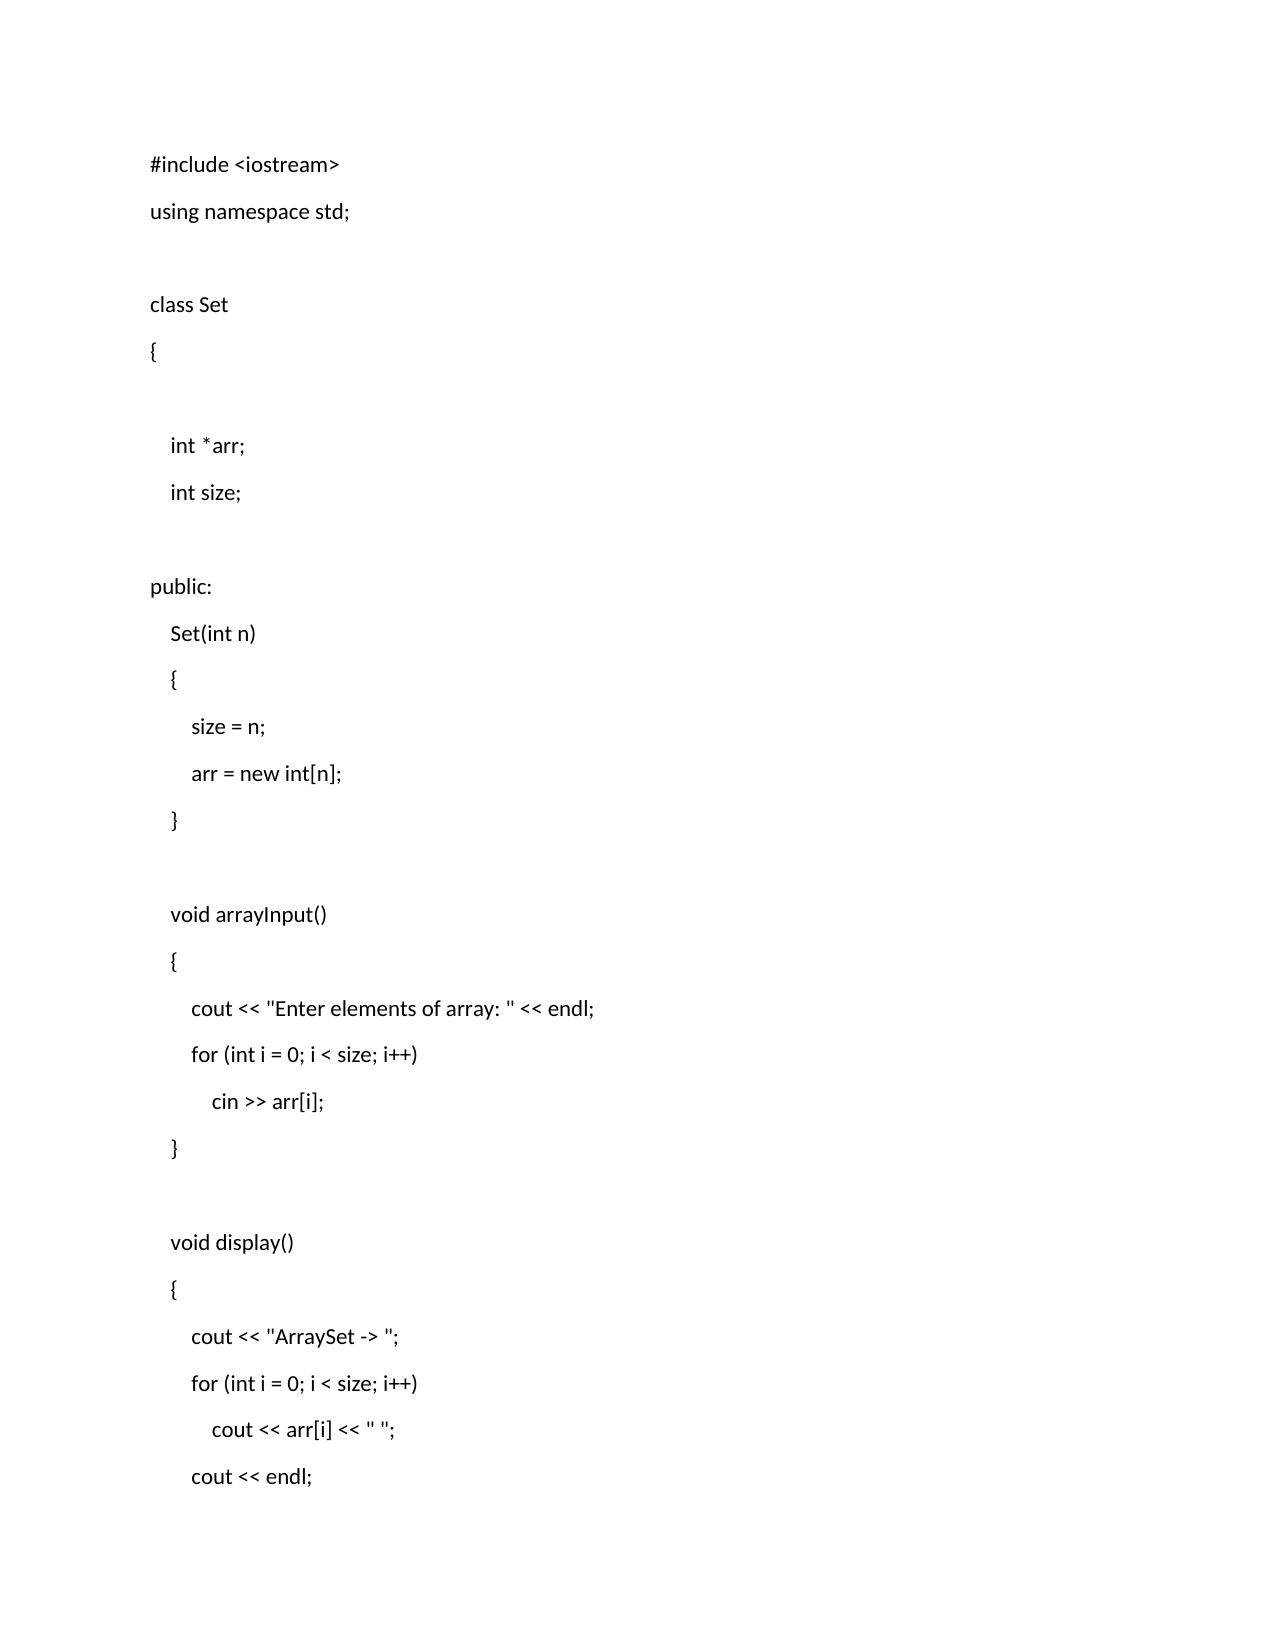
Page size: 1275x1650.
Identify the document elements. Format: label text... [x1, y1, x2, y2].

text for (int i = 0; i < size; i++) [150, 1041, 1125, 1069]
text { [150, 947, 1125, 975]
text class Set [150, 291, 1125, 319]
text arr = new int[n]; [150, 759, 1125, 787]
text cout << "Enter elements of array: " << endl; [150, 994, 1125, 1022]
text for (int i = 0; i < size; i++) [150, 1369, 1125, 1397]
text int size; [150, 478, 1125, 506]
text size = n; [150, 712, 1125, 741]
text cout << arr[i] << " "; [150, 1416, 1125, 1444]
text void display() [150, 1228, 1125, 1256]
text cout << endl; [150, 1462, 1125, 1491]
text #include <iostream> [150, 150, 1125, 178]
text public: [150, 572, 1125, 600]
text using namespace std; [150, 197, 1125, 225]
text { [150, 337, 1125, 366]
text { [150, 666, 1125, 694]
text Set(int n) [150, 619, 1125, 647]
text cout << "ArraySet -> "; [150, 1322, 1125, 1350]
text int *arr; [150, 431, 1125, 459]
text } [150, 806, 1125, 834]
text void arrayInput() [150, 900, 1125, 928]
text { [150, 1275, 1125, 1303]
text } [150, 1134, 1125, 1162]
text cin >> arr[i]; [150, 1087, 1125, 1116]
